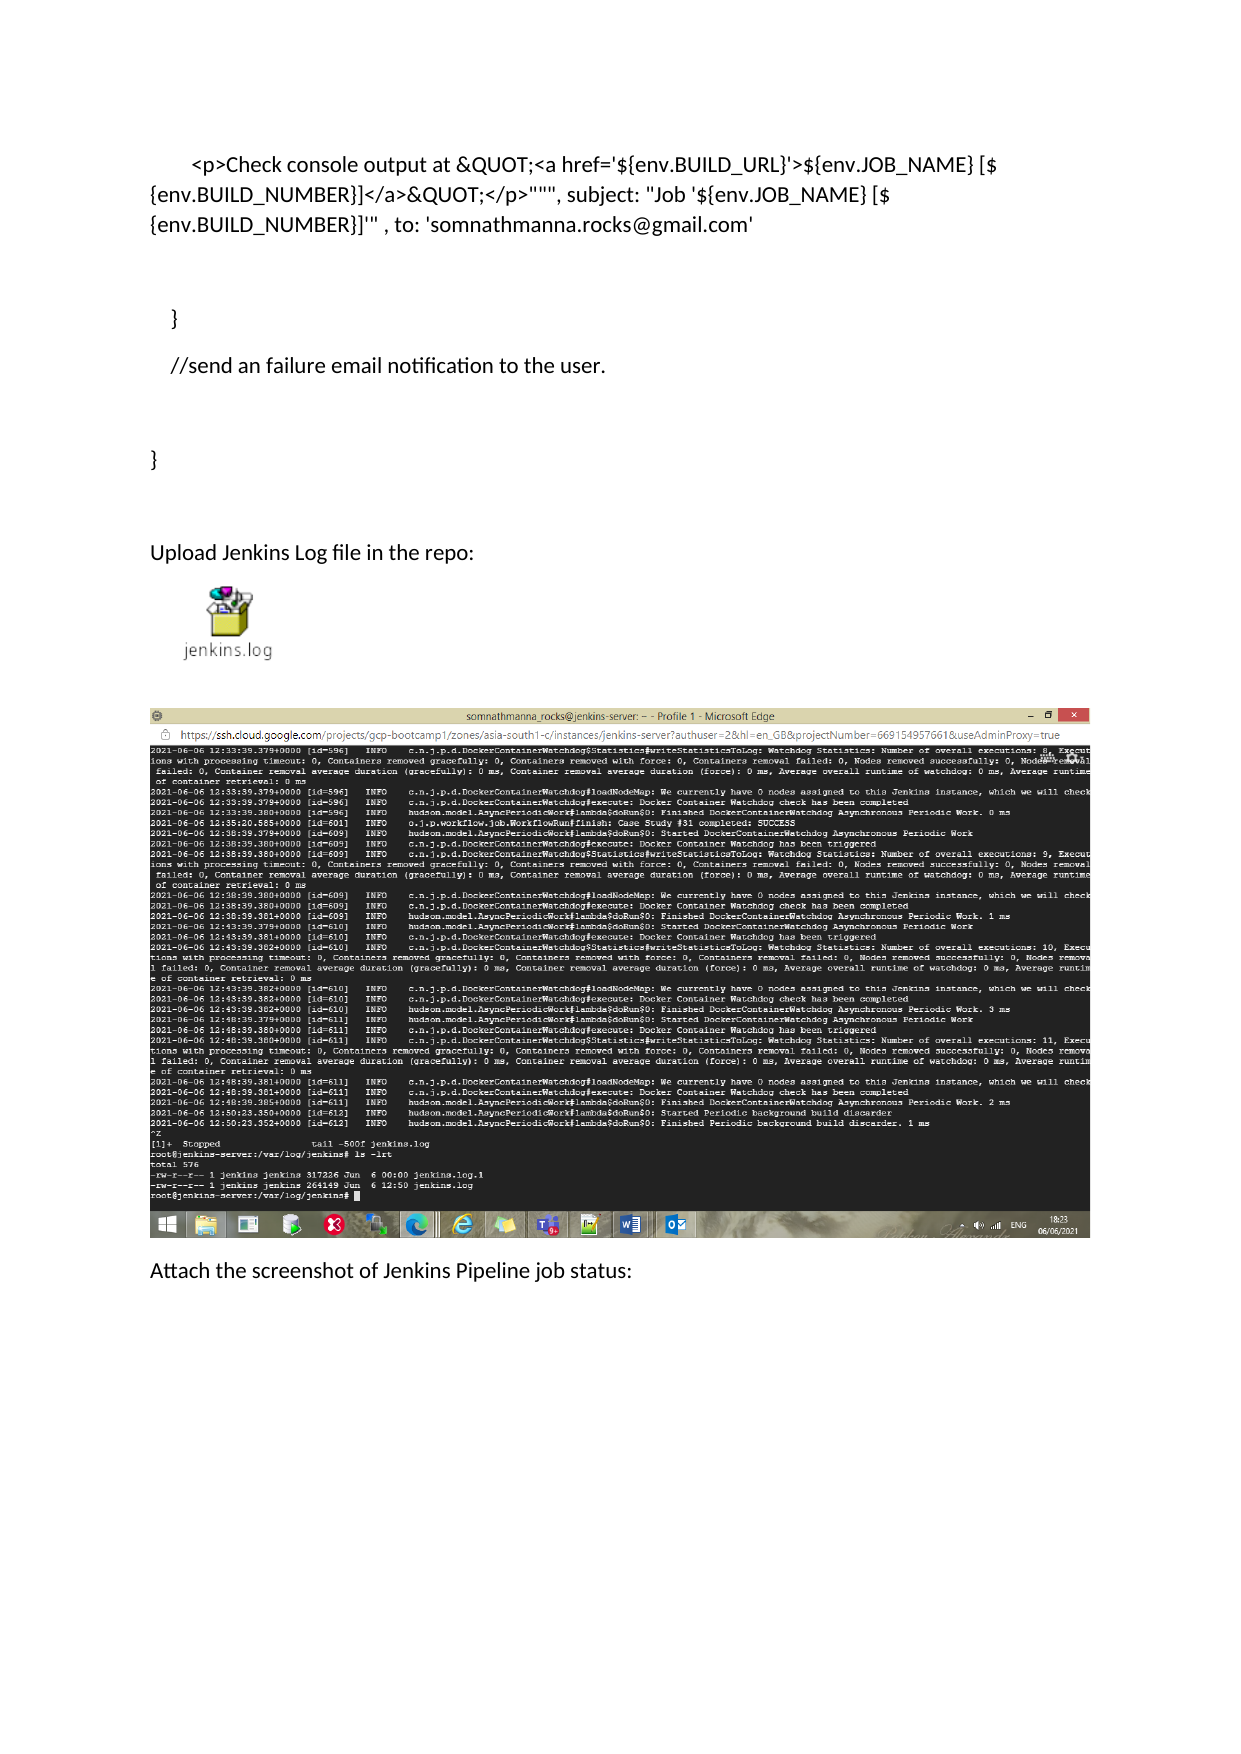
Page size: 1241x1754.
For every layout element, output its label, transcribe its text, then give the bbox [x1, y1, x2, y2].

picture [150, 708, 1091, 1238]
text Attach the screenshot of Jenkins Pipeline job status: [150, 1256, 1090, 1284]
text Upload Jenkins Log file in the repo: [150, 538, 1090, 567]
text } [150, 445, 1090, 473]
text <p>Check console output at &QUOT;<a href='${env.BUILD_URL}'>${env.JOB_NAME} [${env.BUILD_NUMBER}]</a>&QUOT;</p>""", subject: "Job '${env.JOB_NAME} [${env.BUILD_NUMBER}]'" , to: 'somnathmanna.rocks@gmail.com' [150, 150, 1090, 238]
text //send an failure email notification to the user. [150, 351, 1090, 379]
text } [150, 304, 1090, 332]
